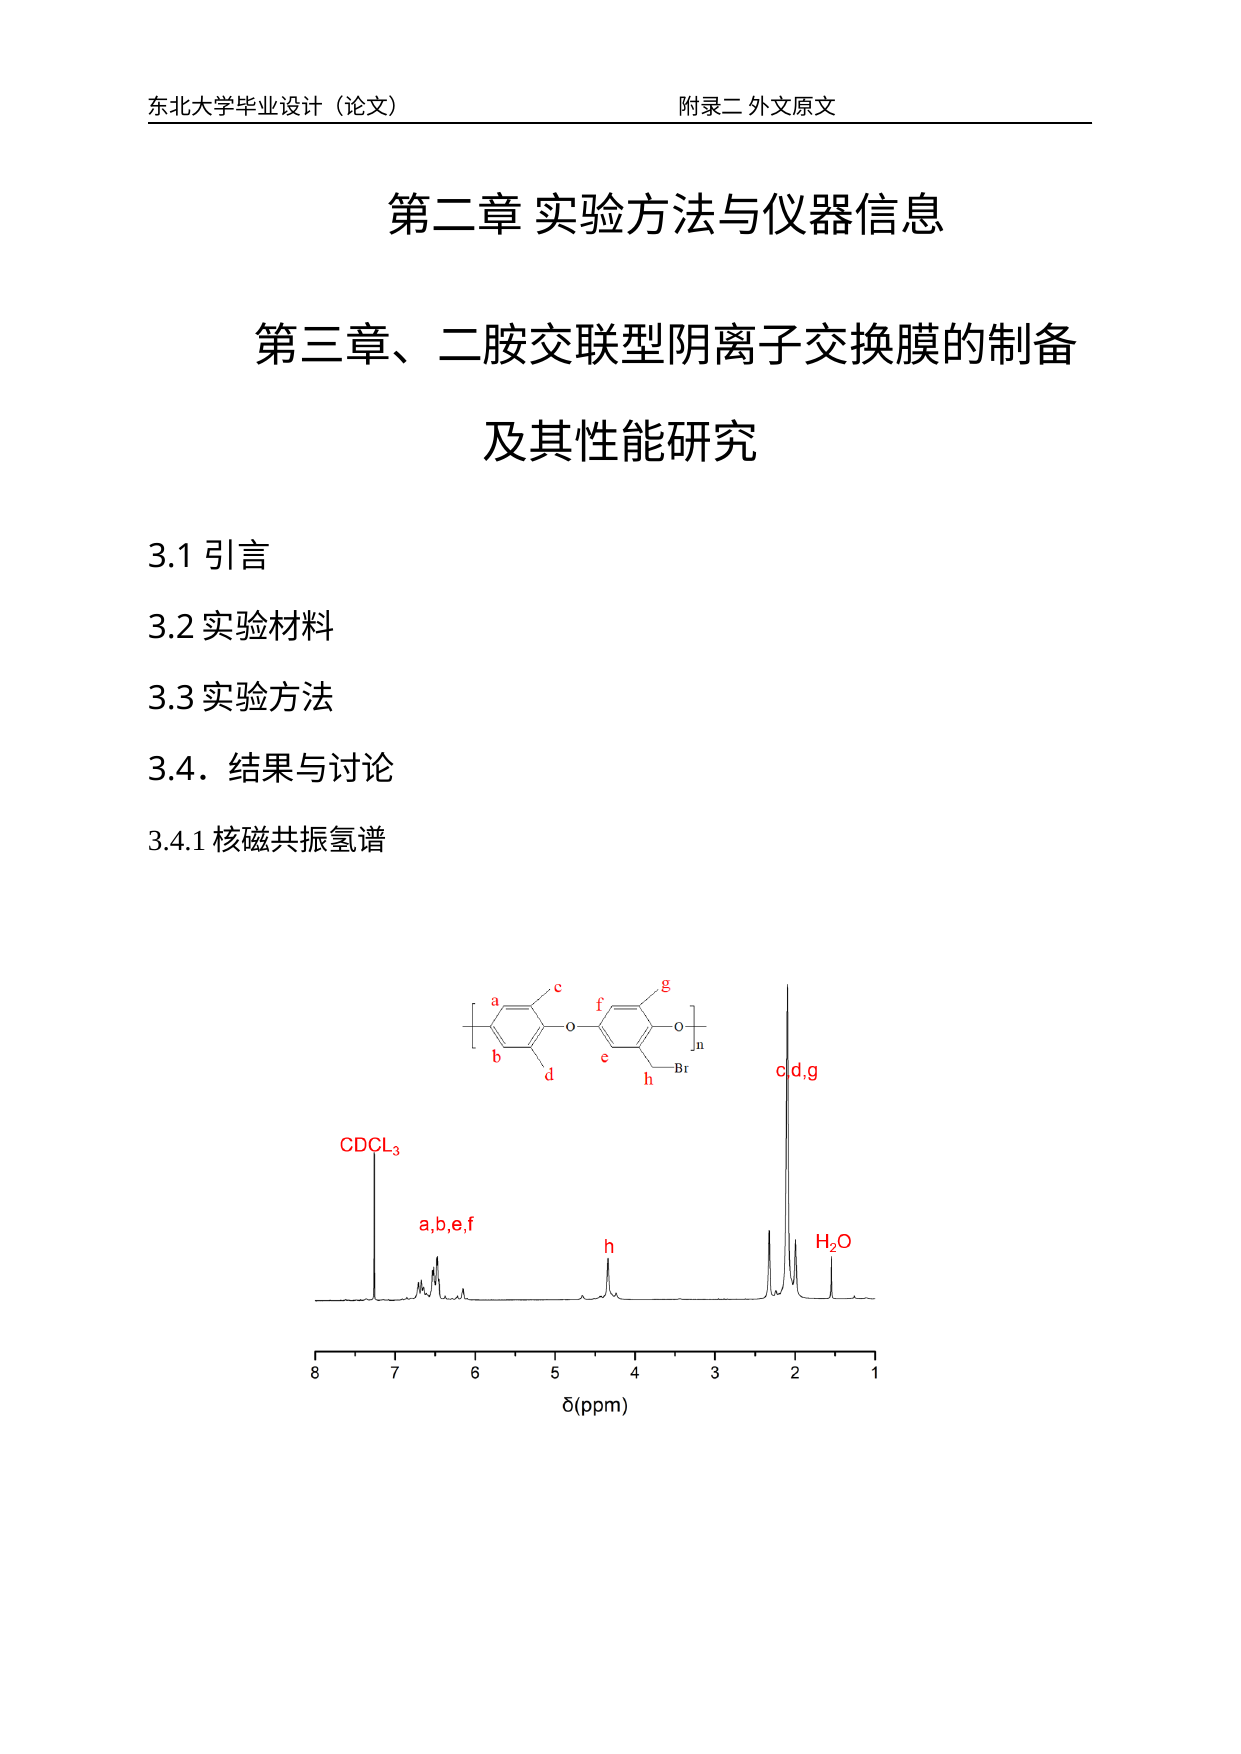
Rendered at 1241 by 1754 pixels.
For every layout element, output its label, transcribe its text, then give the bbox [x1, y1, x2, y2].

subtitle 3.3实验方法 [148, 663, 1092, 728]
subtitle 第三章、二胺交联型阴离子交换膜的制备及其性能研究 [148, 293, 1092, 488]
subtitle 第二章 实验方法与仪器信息 [148, 163, 1092, 260]
subtitle 3.4.1核磁共振氢谱 [148, 805, 1092, 870]
subtitle 3.1 引言 [148, 520, 1092, 585]
picture [168, 870, 989, 1447]
subtitle 3.2实验材料 [148, 591, 1092, 656]
subtitle 3.4．结果与讨论 [148, 734, 1092, 799]
